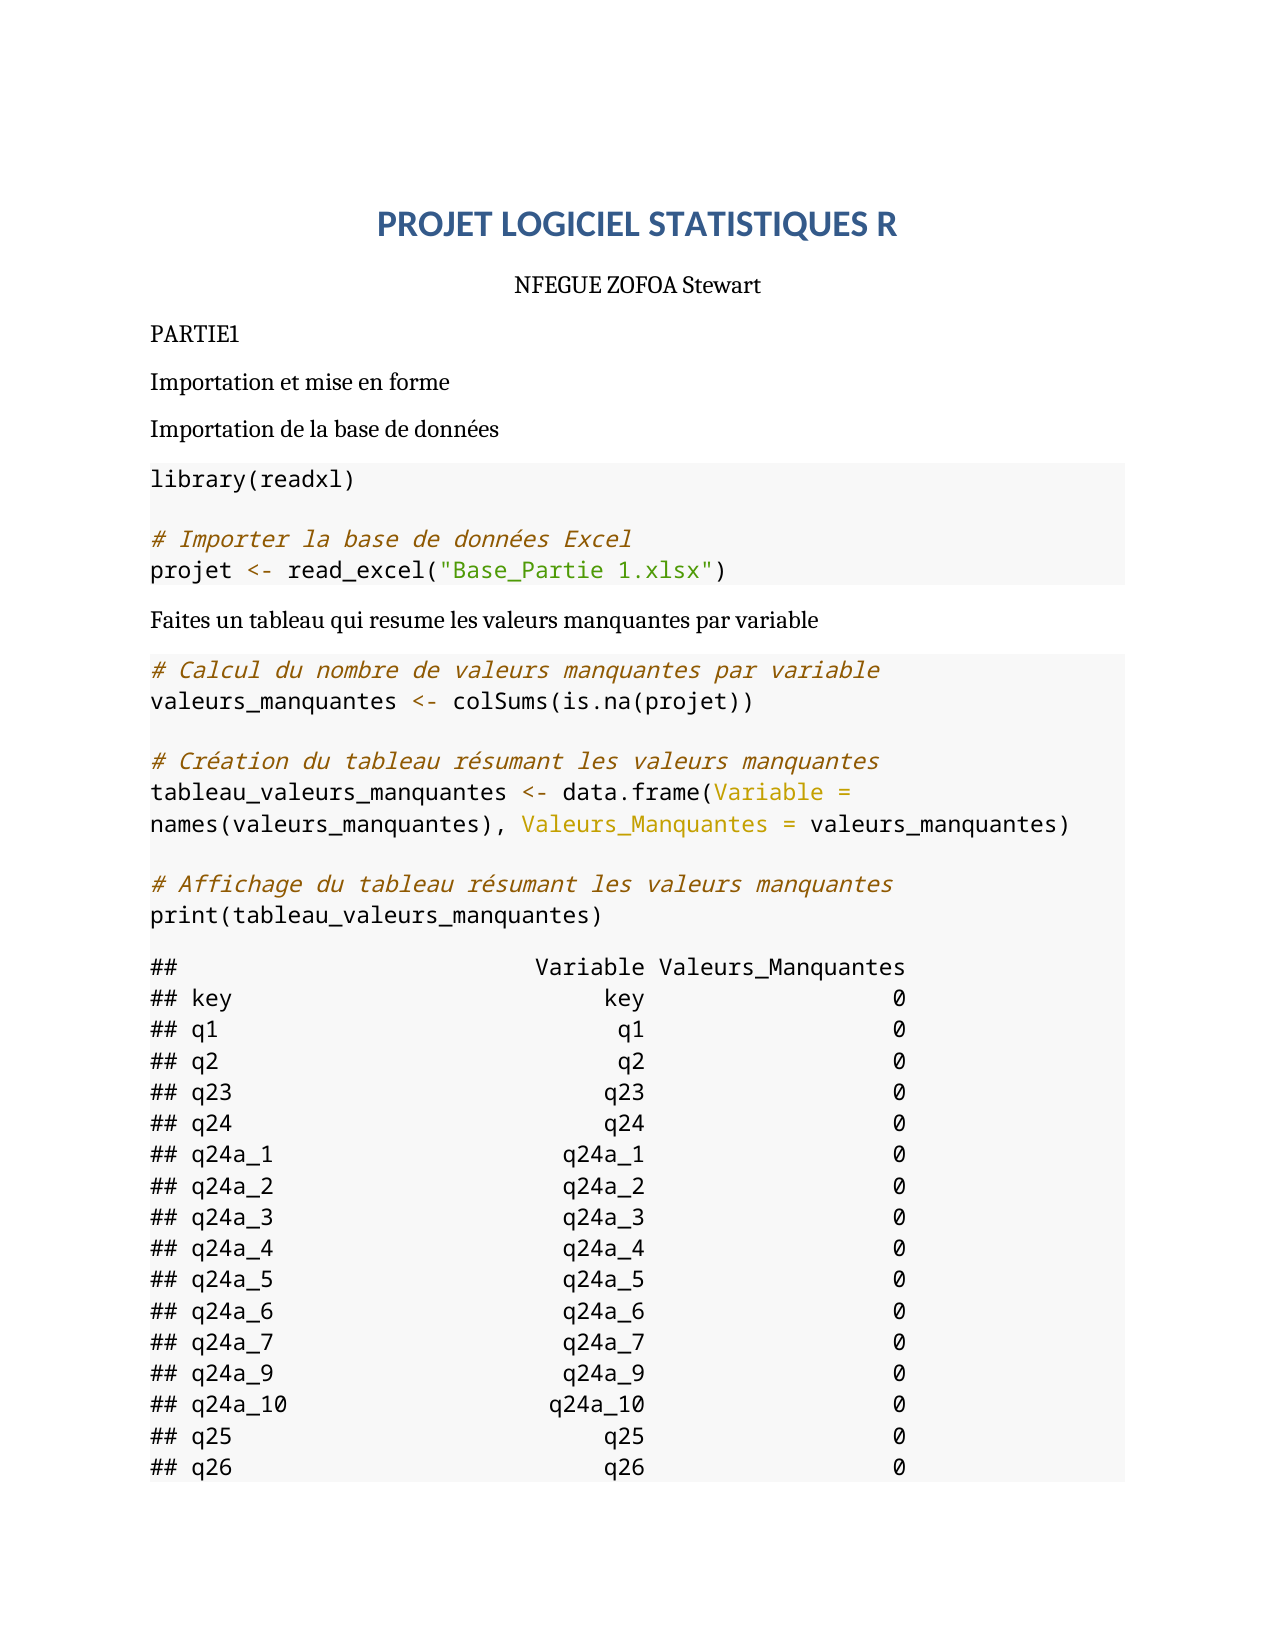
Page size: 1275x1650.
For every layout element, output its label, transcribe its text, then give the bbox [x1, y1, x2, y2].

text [150, 951, 1125, 1482]
text Faites un tableau qui resume les valeurs manquantes par variable [150, 606, 1125, 635]
text Importation et mise en forme [150, 368, 1125, 397]
text NFEGUE ZOFOA Stewart [150, 271, 1125, 299]
text Importation de la base de données [150, 415, 1125, 444]
text PARTIE1 [150, 320, 1125, 349]
title PROJET LOGICIEL STATISTIQUES R [150, 200, 1125, 246]
text library(readxl) # Importer la base de données Excel projet <- read_excel("Base_Partie 1.xlsx") [150, 463, 1125, 585]
text # Calcul du nombre de valeurs manquantes par variable valeurs_manquantes <- colSums(is.na(projet)) # Création du tableau résumant les valeurs manquantes tableau_valeurs_manquantes <- data.frame(Variable = names(valeurs_manquantes), Valeurs_Manquantes = valeurs_manquantes) # Affichage du tableau résumant les valeurs manquantes print(tableau_valeurs_manquantes) [150, 654, 1125, 930]
